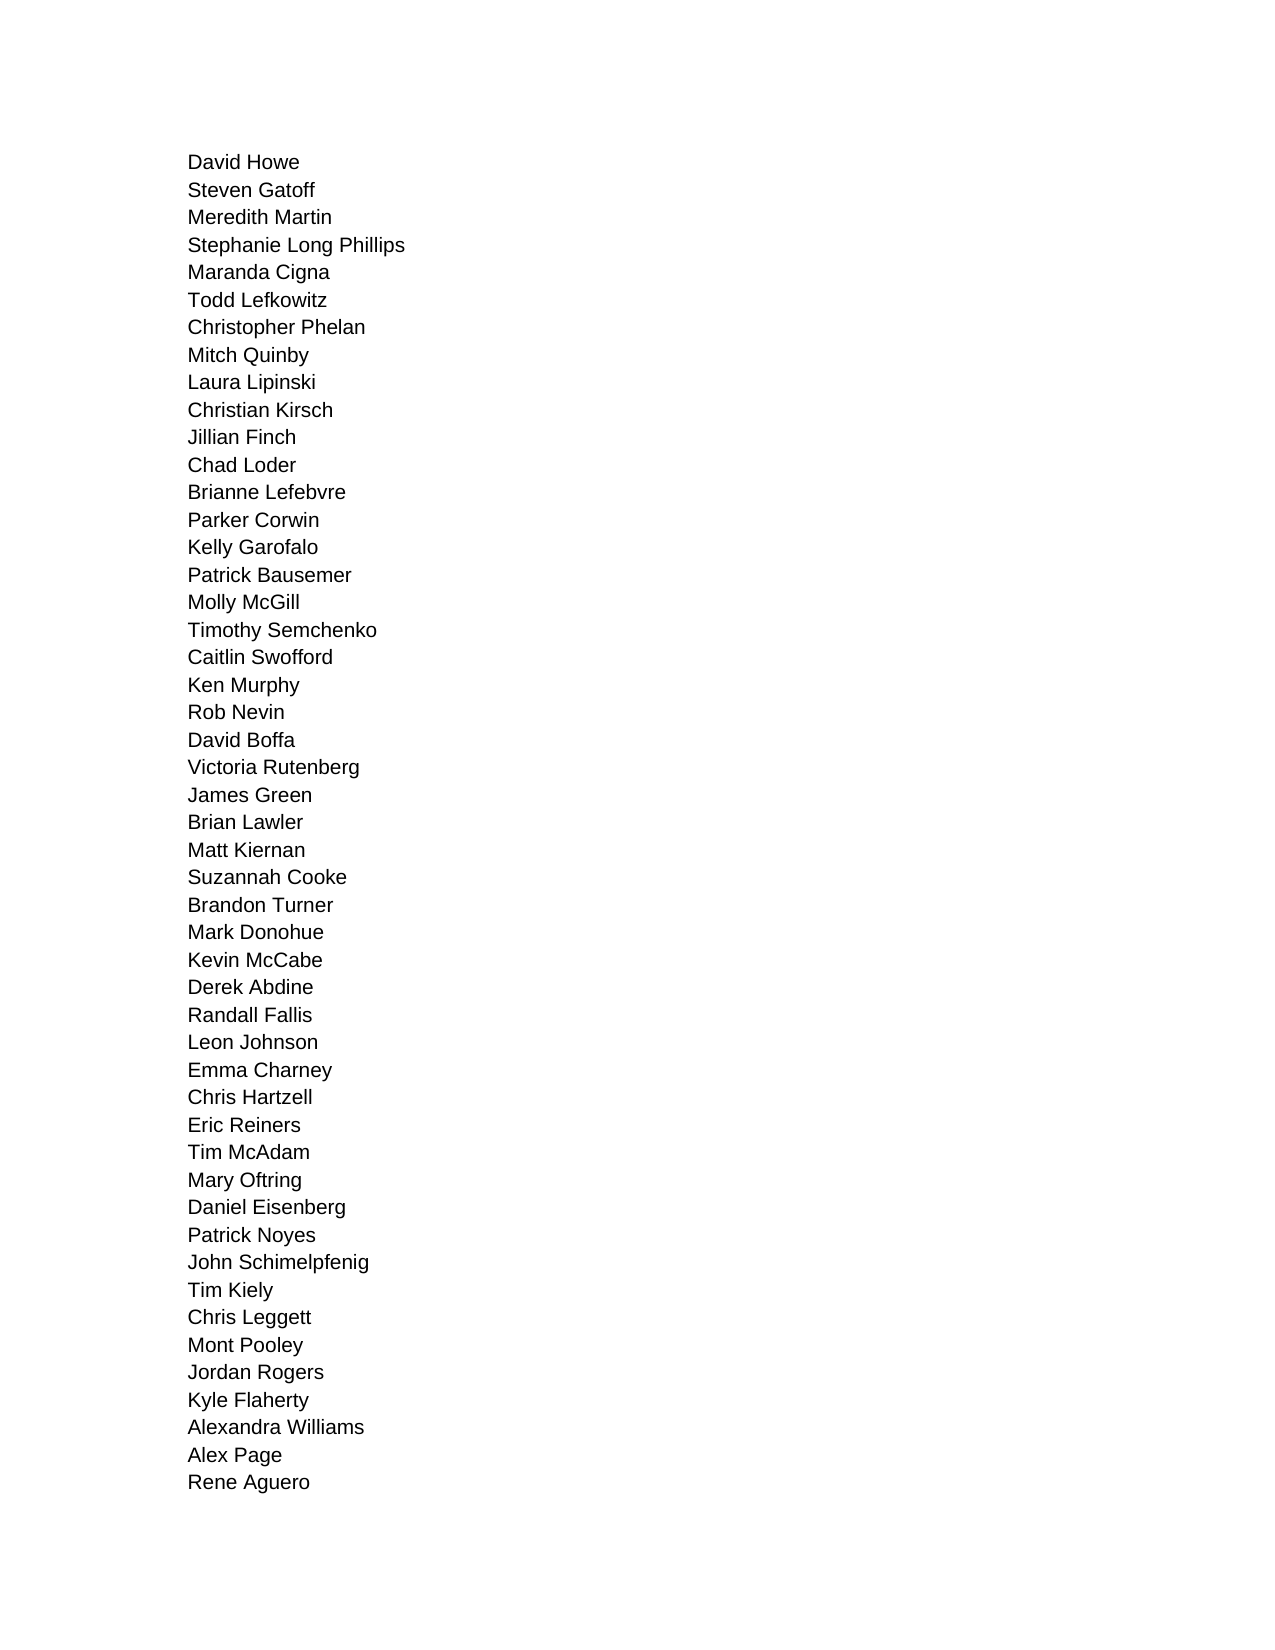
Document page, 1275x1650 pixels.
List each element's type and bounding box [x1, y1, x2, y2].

text [187, 150, 1087, 1494]
